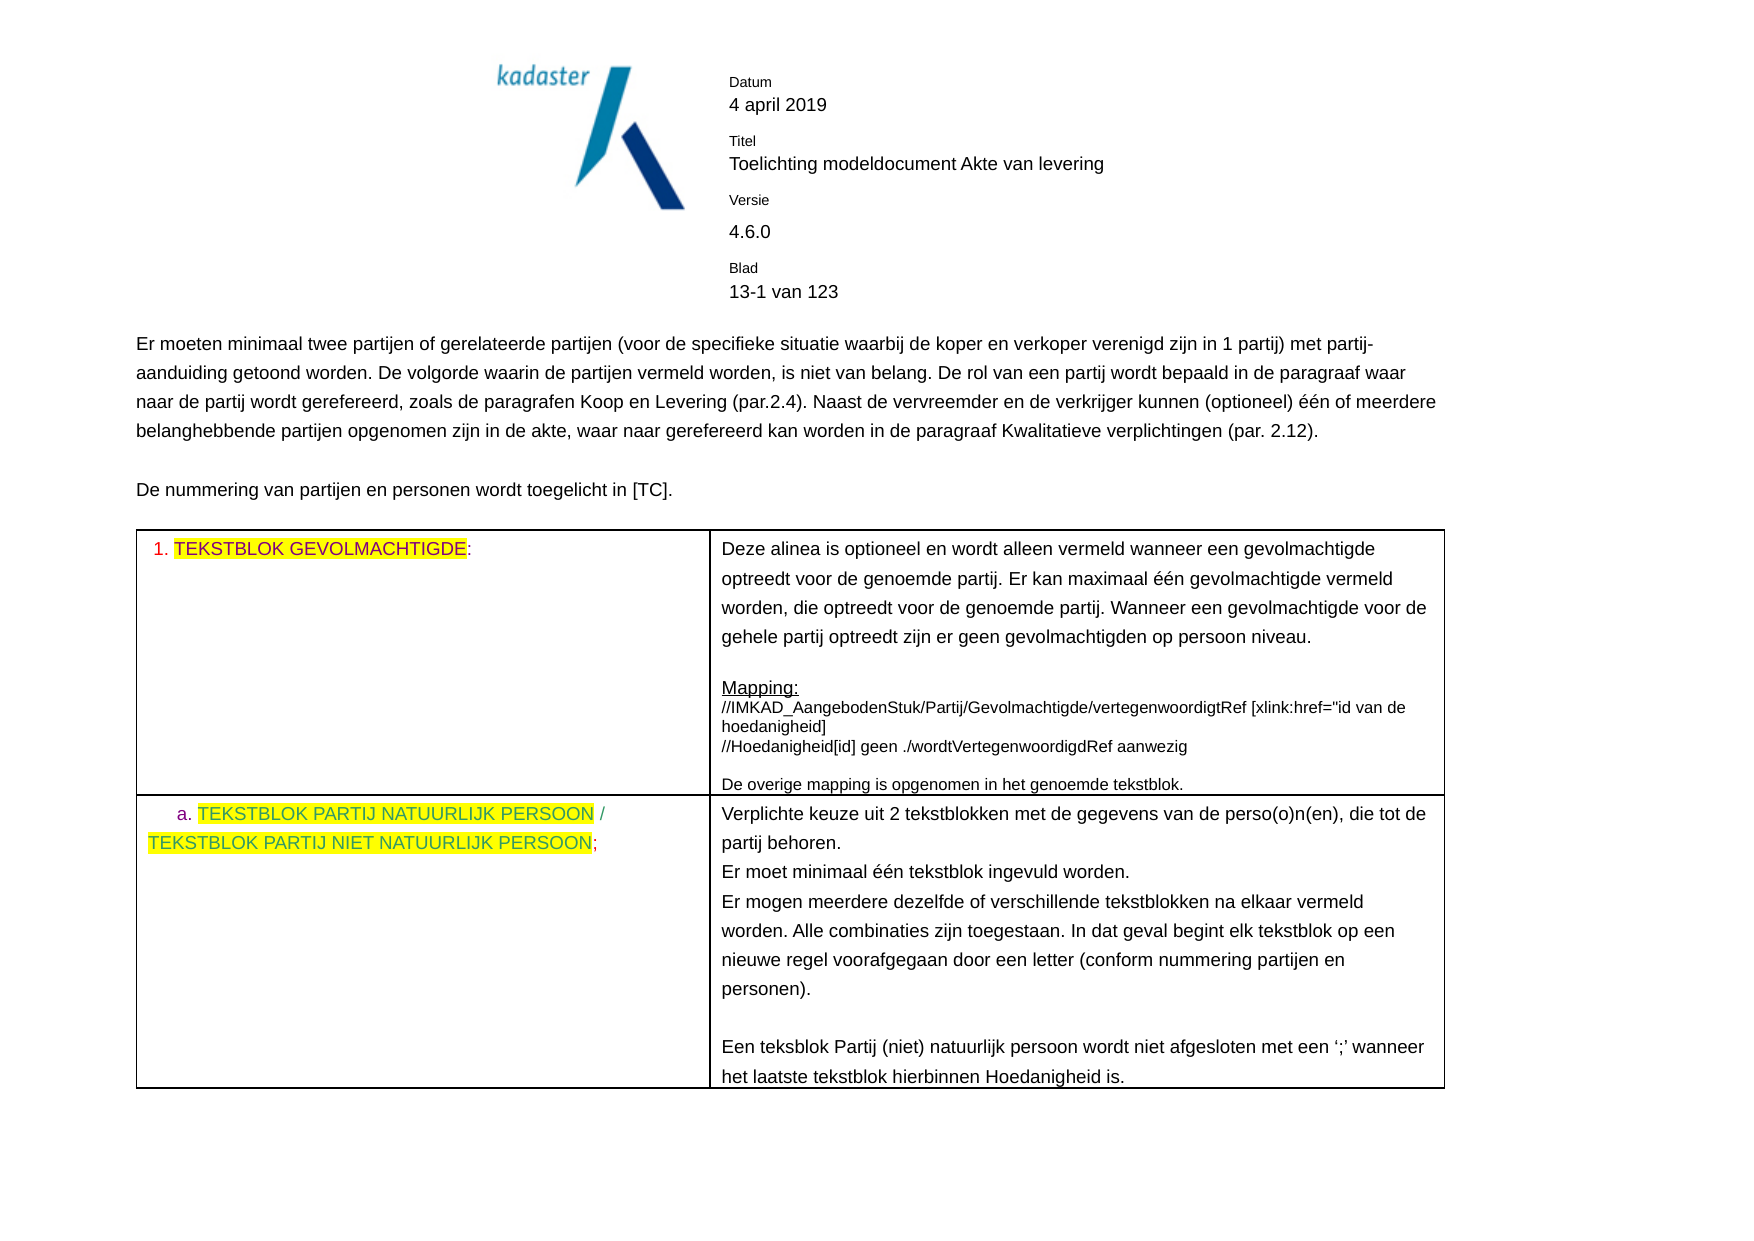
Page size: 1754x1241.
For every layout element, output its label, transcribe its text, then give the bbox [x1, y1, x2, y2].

picture [480, 42, 699, 226]
table_header Deze alinea is optioneel en wordt alleen vermeld wanneer een gevolmachtigde optreedt voor de genoemde partij. Er kan maximaal één gevolmachtigde vermeld worden, die optreedt voor de genoemde partij. Wanneer een gevolmachtigde voor de gehele partij optreedt zijn er geen gevolmachtigden op persoon niveau. Mapping: //IMKAD_AangebodenStuk/Partij/Gevolmachtigde/vertegenwoordigtRef [xlink:href="id van de hoedanigheid] //Hoedanigheid[id] geen ./wordtVertegenwoordigdRef aanwezig De overige mapping is opgenomen in het genoemde tekstblok. [711, 531, 1444, 794]
text De nummering van partijen en personen wordt toegelicht in [TC]. [136, 471, 1444, 500]
table_cell a. TEKSTBLOK PARTIJ NATUURLIJK PERSOON / TEKSTBLOK PARTIJ NIET NATUURLIJK PERSOON; [137, 796, 709, 1087]
text Er moeten minimaal twee partijen of gerelateerde partijen (voor de specifieke situatie waarbij de koper en verkoper verenigd zijn in 1 partij) met partij-aanduiding getoond worden. De volgorde waarin de partijen vermeld worden, is niet van belang. De rol van een partij wordt bepaald in de paragraaf waar naar de partij wordt gerefereerd, zoals de paragrafen Koop en Levering (par.2.4). Naast de vervreemder en de verkrijger kunnen (optioneel) één of meerdere belanghebbende partijen opgenomen zijn in de akte, waar naar gerefereerd kan worden in de paragraaf Kwalitatieve verplichtingen (par. 2.12). [136, 325, 1444, 442]
table_header 1. TEKSTBLOK GEVOLMACHTIGDE: [137, 531, 709, 794]
